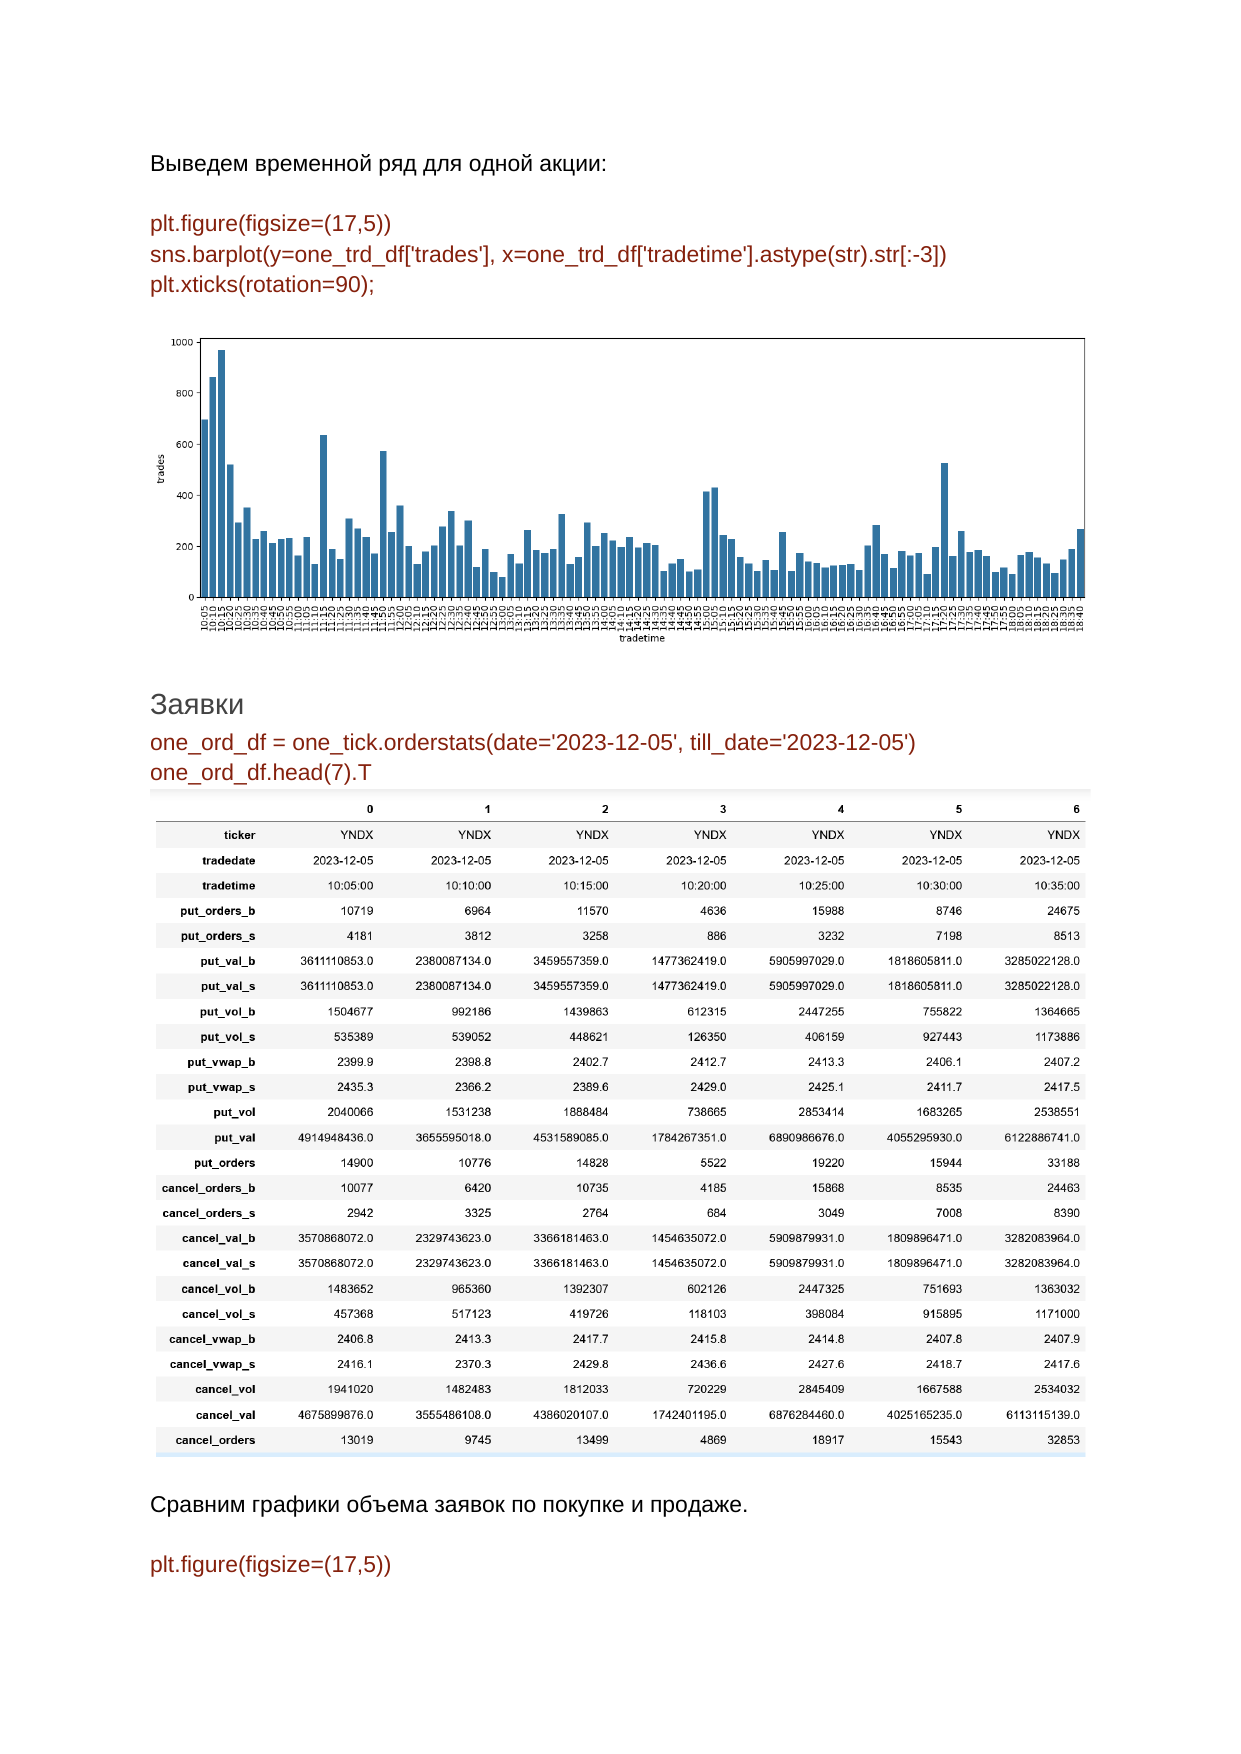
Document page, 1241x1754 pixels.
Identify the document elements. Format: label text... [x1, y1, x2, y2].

text plt.figure(figsize=(17,5)) [150, 1551, 1090, 1577]
picture [150, 789, 1091, 1457]
text one_ord_df.head(7).T [150, 759, 1090, 786]
picture [150, 331, 1091, 650]
text sns.barplot(y=one_trd_df['trades'], x=one_trd_df['tradetime'].astype(str).str[:-3]) [150, 241, 1090, 267]
text Выведем временной ряд для одной акции: [150, 150, 1090, 176]
text one_ord_df = one_tick.orderstats(date='2023-12-05', till_date='2023-12-05') [150, 729, 1090, 755]
subtitle Заявки [150, 687, 1090, 721]
text Сравним графики объема заявок по покупке и продаже. [150, 1491, 1090, 1517]
text plt.xticks(rotation=90); [150, 271, 1090, 297]
text plt.figure(figsize=(17,5)) [150, 210, 1090, 237]
